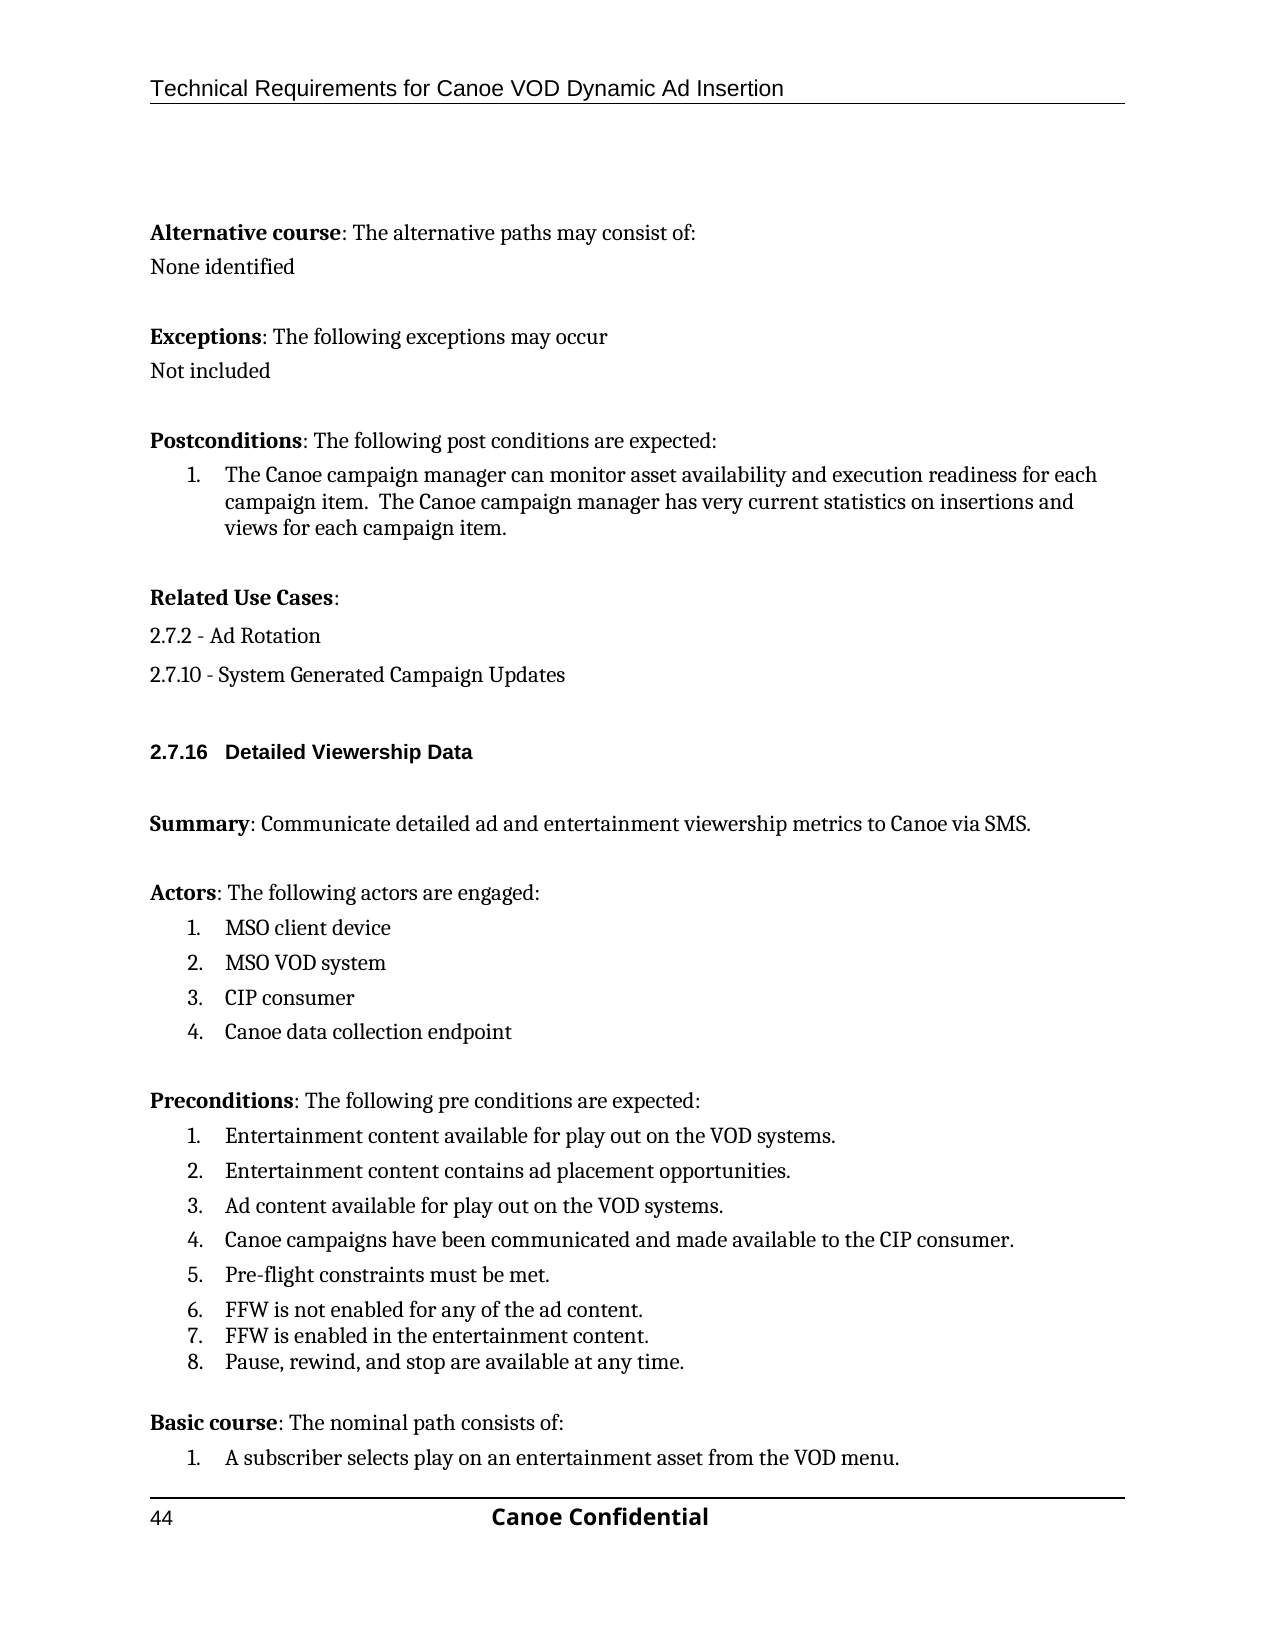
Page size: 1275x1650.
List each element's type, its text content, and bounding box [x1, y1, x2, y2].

list Pre-flight constraints must be met. [187, 1262, 1125, 1288]
text Related Use Cases: [150, 584, 1125, 611]
list MSO client device [187, 915, 1125, 941]
list A subscriber selects play on an entertainment asset from the VOD menu. [187, 1445, 1125, 1471]
text Actors: The following actors are engaged: [150, 880, 1125, 907]
text Alternative course: The alternative paths may consist of: [150, 219, 1125, 246]
list CIP consumer [187, 984, 1125, 1011]
subtitle Detailed Viewership Data [150, 740, 1125, 764]
list Pause, rewind, and stop are available at any time. [187, 1349, 1125, 1376]
text Exceptions: The following exceptions may occur [150, 323, 1125, 350]
list Entertainment content contains ad placement opportunities. [187, 1158, 1125, 1184]
text None identified [150, 254, 1125, 280]
text Preconditions: The following pre conditions are expected: [150, 1088, 1125, 1115]
list MSO VOD system [187, 949, 1125, 976]
list The Canoe campaign manager can monitor asset availability and execution readiness for each campaign item. The Canoe campaign manager has very current statistics on insertions and views for each campaign item. [187, 462, 1125, 541]
list Ad content available for play out on the VOD systems. [187, 1192, 1125, 1219]
list Canoe campaigns have been communicated and made available to the CIP consumer. [187, 1227, 1125, 1253]
text Not included [150, 358, 1125, 384]
text Postconditions: The following post conditions are expected: [150, 427, 1125, 454]
text Basic course: The nominal path consists of: [150, 1410, 1125, 1437]
text Summary: Communicate detailed ad and entertainment viewership metrics to Canoe via SMS. [150, 811, 1125, 837]
text 2.7.2 - Ad Rotation [150, 623, 1125, 649]
text 2.7.10 - System Generated Campaign Updates [150, 662, 1125, 688]
list Canoe data collection endpoint [187, 1019, 1125, 1045]
list FFW is enabled in the entertainment content. [187, 1323, 1125, 1349]
list FFW is not enabled for any of the ad content. [187, 1296, 1125, 1323]
list Entertainment content available for play out on the VOD systems. [187, 1123, 1125, 1149]
